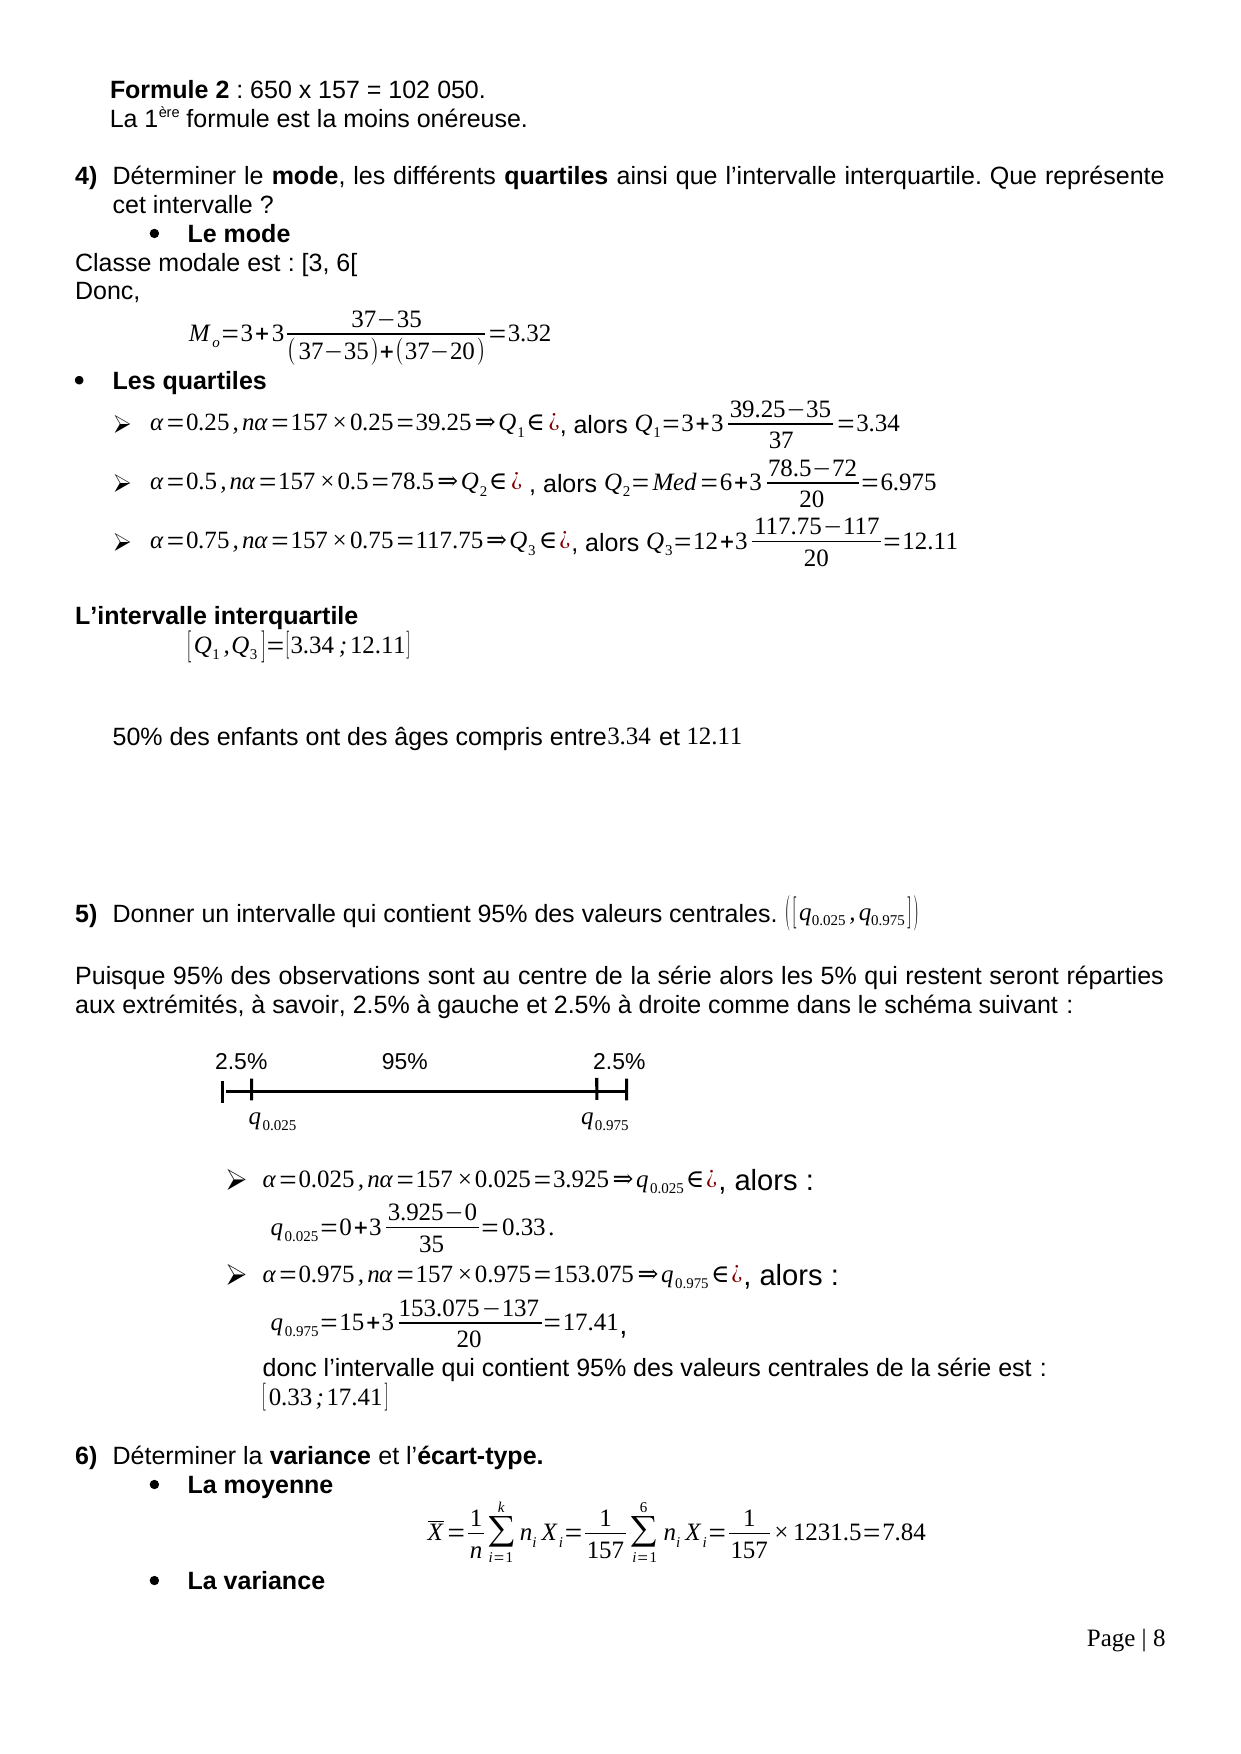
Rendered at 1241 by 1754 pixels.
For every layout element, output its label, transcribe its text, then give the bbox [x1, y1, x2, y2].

text , [262, 1294, 1165, 1353]
list Le mode [150, 219, 1165, 248]
list , alors : [225, 1258, 1165, 1294]
list Donner un intervalle qui contient 95% des valeurs centrales. [75, 894, 1165, 933]
list Déterminer le mode, les différents quartiles ainsi que l’intervalle interquartile. Que représente cet intervalle ? [75, 161, 1165, 219]
text L’intervalle interquartile [75, 601, 1165, 629]
text 2.5% 95% 2.5% [75, 1048, 1165, 1074]
list La moyenne [150, 1470, 1165, 1499]
list Les quartiles [75, 366, 1165, 395]
text donc l’intervalle qui contient 95% des valeurs centrales de la série est : [262, 1353, 1165, 1412]
list , alors : [225, 1163, 1165, 1199]
list Déterminer la variance et l’écart-type. [75, 1441, 1165, 1470]
list , alors [112, 395, 1165, 454]
text Classe modale est : [3, 6[ [75, 248, 1165, 276]
text Puisque 95% des observations sont au centre de la série alors les 5% qui restent seront réparties aux extrémités, à savoir, 2.5% à gauche et 2.5% à droite comme dans le schéma suivant : [75, 961, 1165, 1019]
list La variance [150, 1566, 1165, 1595]
text Donc, [75, 276, 1165, 305]
text 50% des enfants ont des âges compris entre et [112, 722, 1165, 750]
text Formule 2 : 650 x 157 = 102 050. [75, 75, 1165, 104]
text La 1ère formule est la moins onéreuse. [75, 104, 1165, 132]
list , alors [112, 454, 1165, 513]
list , alors [112, 513, 1165, 572]
